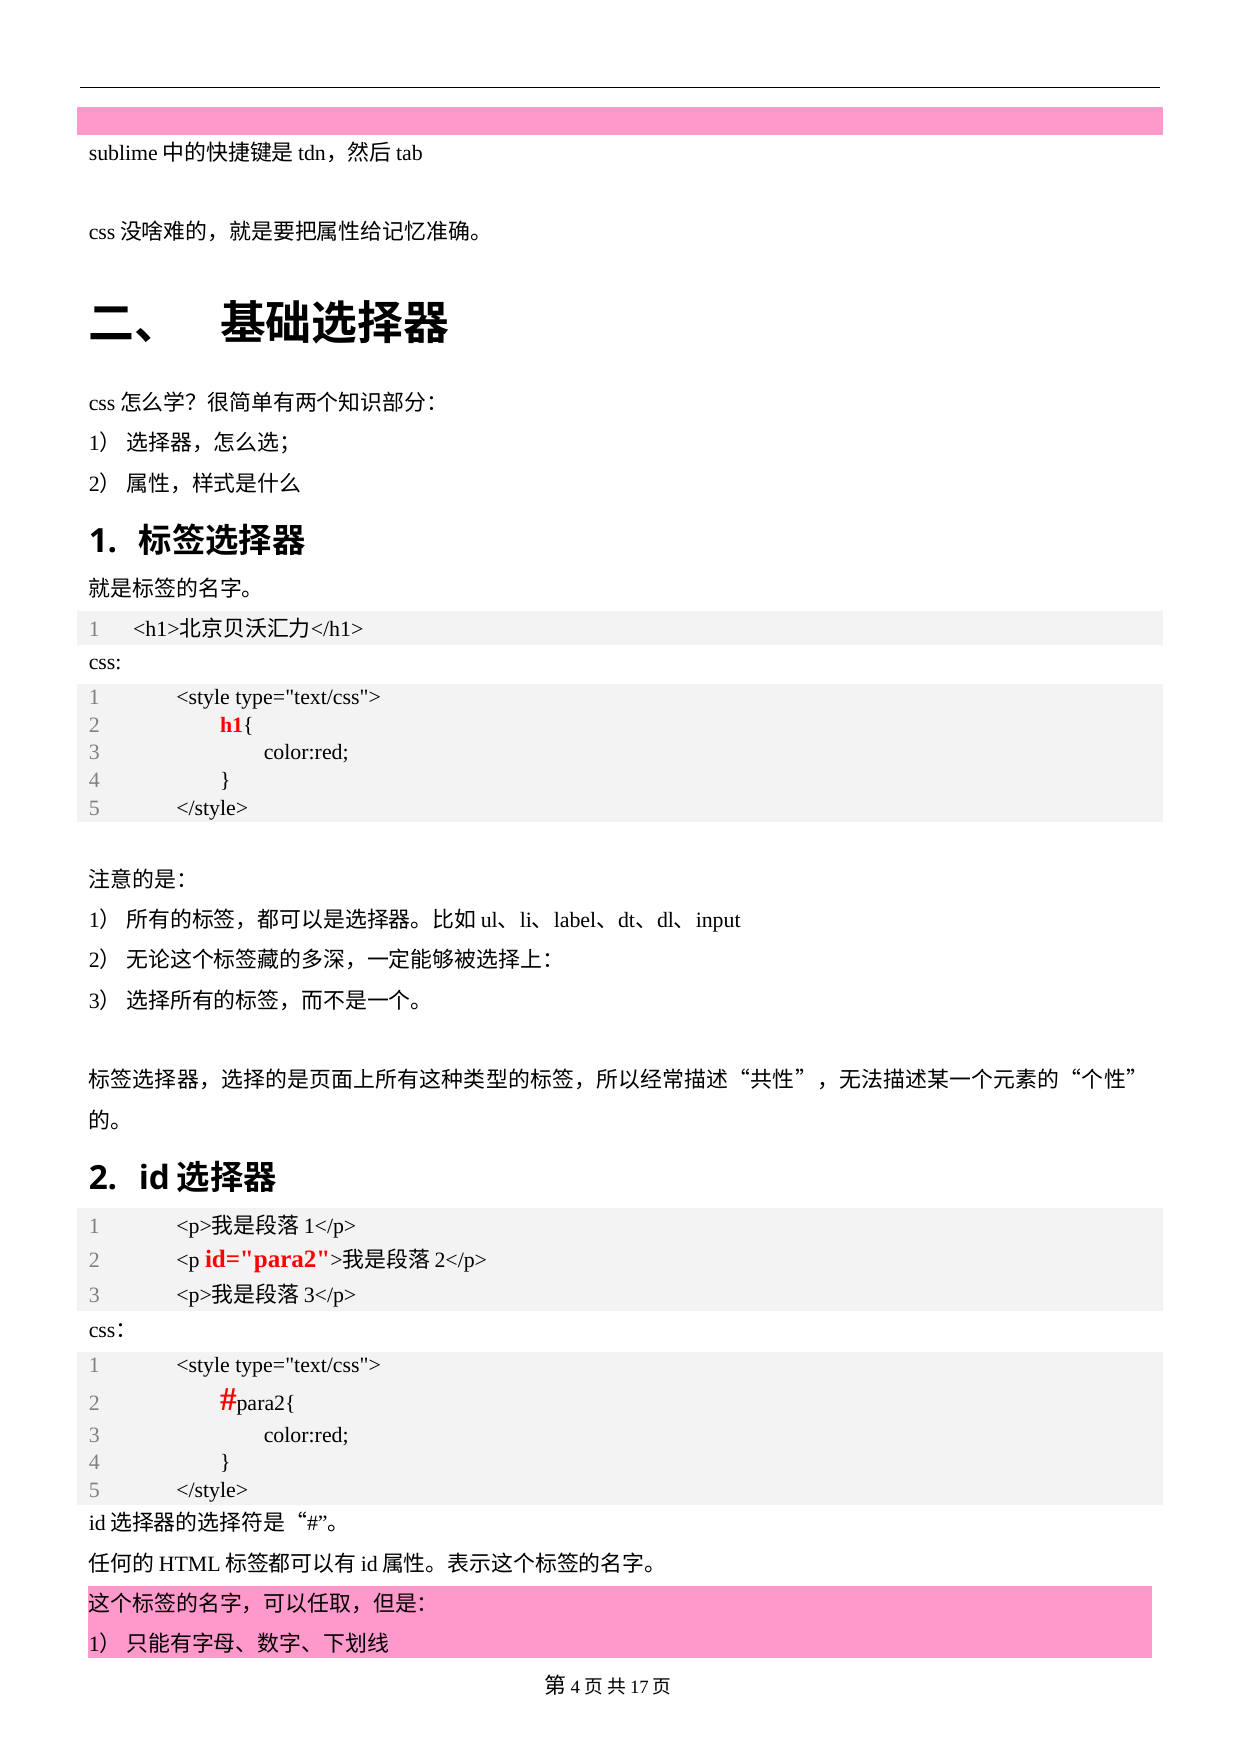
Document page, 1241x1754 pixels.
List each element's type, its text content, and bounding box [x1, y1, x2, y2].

text 就是标签的名字。 [88, 571, 1152, 603]
text css怎么学？很简单有两个知识部分： [88, 384, 1152, 417]
text id选择器的选择符是“#”。 [88, 1505, 1152, 1537]
subtitle id选择器 [88, 1143, 1152, 1208]
text 2） 无论这个标签藏的多深，一定能够被选择上： [88, 942, 1152, 974]
text 2） 属性，样式是什么 [88, 465, 1152, 498]
subtitle 标签选择器 [88, 506, 1152, 571]
table_header <style type="text/css"> #para2{ color:red; } </style> [77, 1352, 1163, 1505]
text css没啥难的，就是要把属性给记忆准确。 [88, 214, 1152, 246]
text 1） 所有的标签，都可以是选择器。比如ul、li、label、dt、dl、input [88, 902, 1152, 934]
text 注意的是： [88, 861, 1152, 894]
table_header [77, 107, 1163, 135]
text 任何的HTML标签都可以有id属性。表示这个标签的名字。 [88, 1545, 1152, 1578]
text 标签选择器，选择的是页面上所有这种类型的标签，所以经常描述“共性”，无法描述某一个元素的“个性”的。 [88, 1062, 1152, 1135]
text 1） 只能有字母、数字、下划线 [88, 1626, 1152, 1658]
table_header <style type="text/css"> h1{ color:red; } </style> [77, 684, 1163, 822]
text sublime中的快捷键是tdn，然后tab [88, 135, 1152, 167]
text 3） 选择所有的标签，而不是一个。 [88, 982, 1152, 1015]
text css： [88, 1311, 1152, 1344]
subtitle 基础选择器 [88, 271, 1152, 368]
text 这个标签的名字，可以任取，但是： [88, 1586, 1152, 1618]
text 1） 选择器，怎么选； [88, 425, 1152, 457]
text css: [88, 645, 1152, 678]
table_header <p>我是段落1</p> <p id="para2">我是段落2</p> <p>我是段落3</p> [77, 1208, 1163, 1311]
table_header <h1>北京贝沃汇力</h1> [77, 611, 1163, 645]
